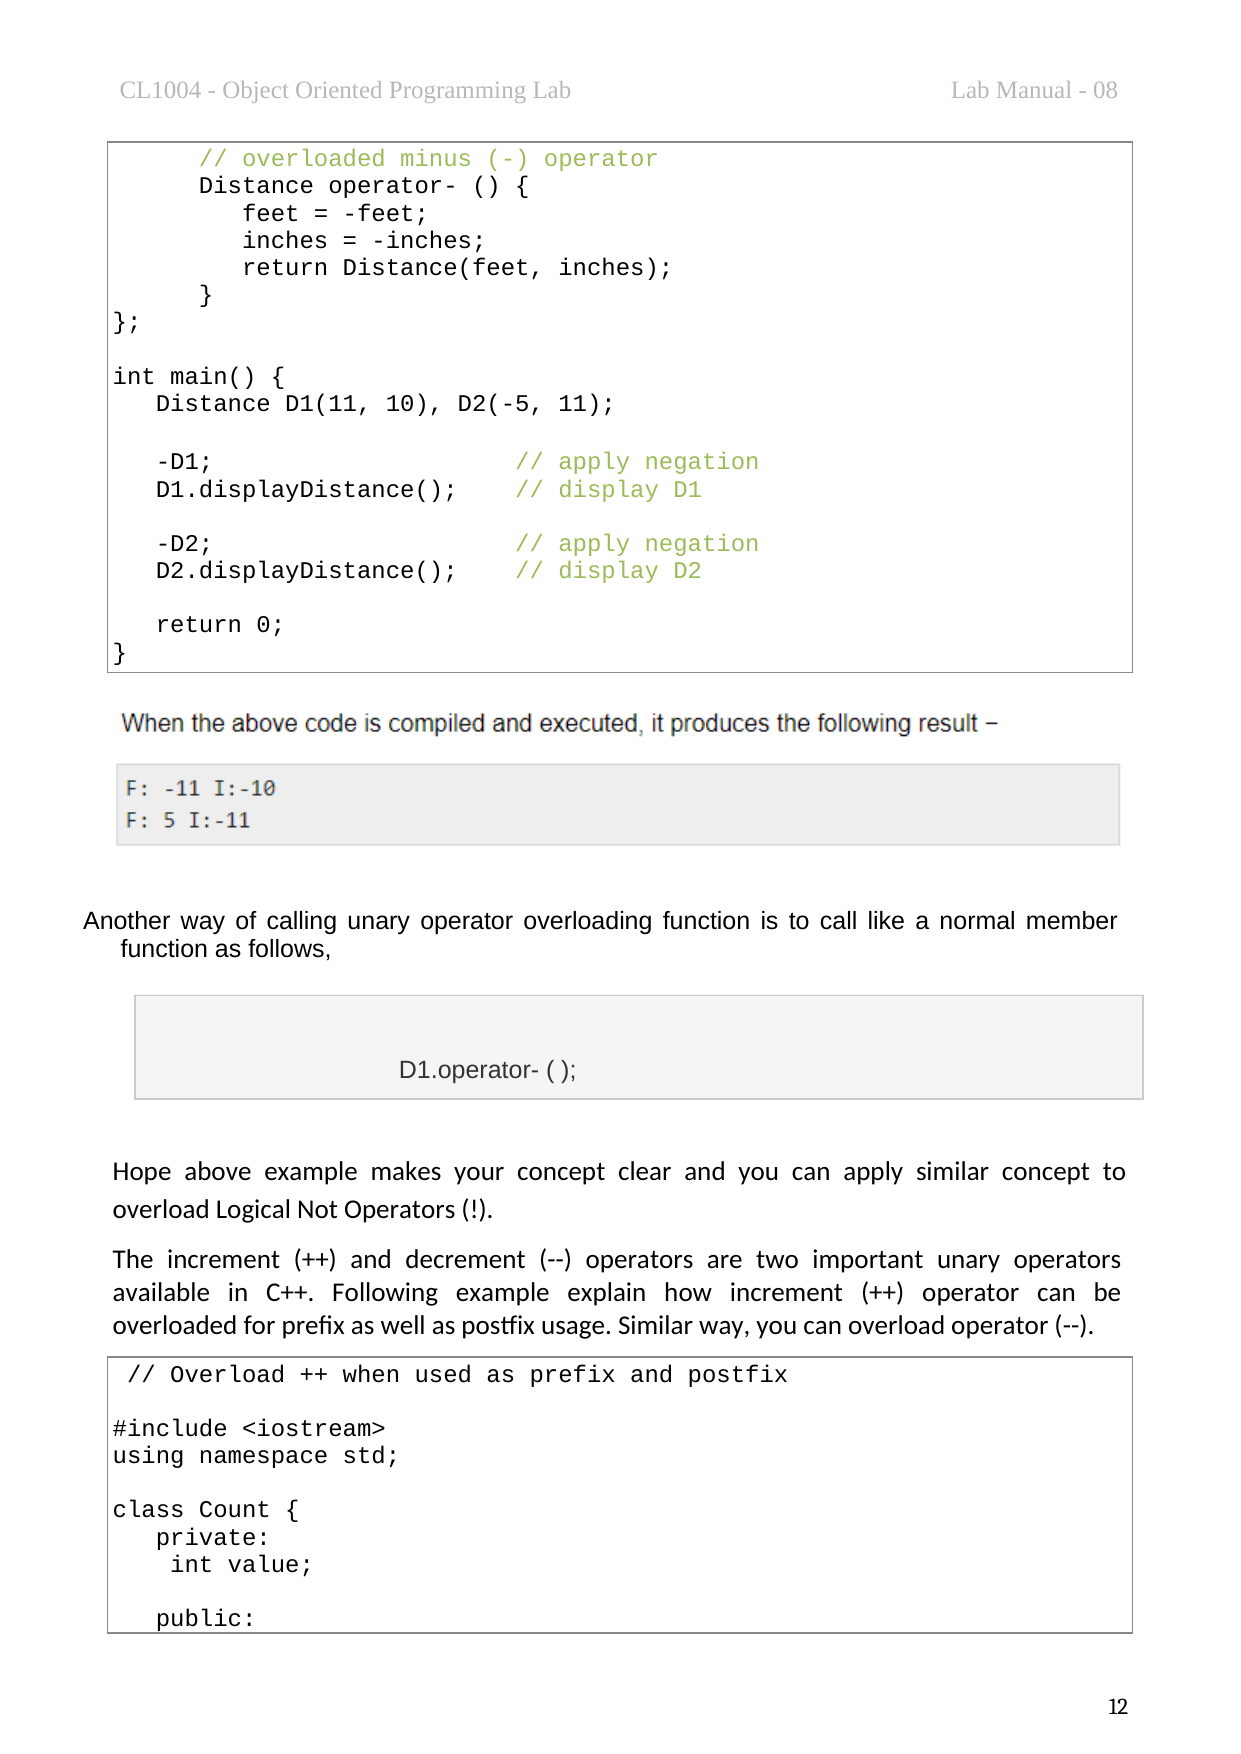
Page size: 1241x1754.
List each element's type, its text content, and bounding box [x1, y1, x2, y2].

text } [108, 634, 1132, 672]
text D2.displayDistance(); // display D2 [112, 558, 1128, 586]
text D1.displayDistance(); // display D1 [112, 477, 1128, 504]
text class Count { [112, 1498, 1128, 1525]
text public: [112, 1607, 1128, 1632]
text D1.operator- ( ); [136, 1039, 1142, 1098]
text #include <iostream> [112, 1416, 1128, 1443]
text using namespace std; [112, 1443, 1128, 1471]
text inches = -inches; [112, 228, 1128, 255]
text int main() { [112, 364, 1128, 391]
text -D1; // apply negation [112, 450, 1128, 477]
text // Overload ++ when used as prefix and postfix [108, 1358, 1132, 1389]
picture [112, 703, 1128, 849]
text The increment (++) and decrement (--) operators are two important unary operators available in C++. Following example explain how increment (++) operator can be overloaded for prefix as well as postfix usage. Similar way, you can overload operator (--). [112, 1242, 1123, 1341]
text } [112, 283, 1128, 310]
text Hope above example makes your concept clear and you can apply similar concept to overload Logical Not Operators (!). [112, 1154, 1128, 1225]
text }; [112, 310, 1128, 337]
text // overloaded minus (-) operator [108, 143, 1132, 174]
text return Distance(feet, inches); [112, 255, 1128, 283]
text private: [112, 1525, 1128, 1552]
text -D2; // apply negation [112, 531, 1128, 558]
text return 0; [112, 613, 1128, 634]
text feet = -feet; [112, 201, 1128, 228]
text int value; [112, 1552, 1128, 1579]
text Another way of calling unary operator overloading function is to call like a normal member function as follows, [83, 906, 1120, 963]
text Distance D1(11, 10), D2(-5, 11); [112, 391, 1128, 418]
text Distance operator- () { [112, 174, 1128, 201]
